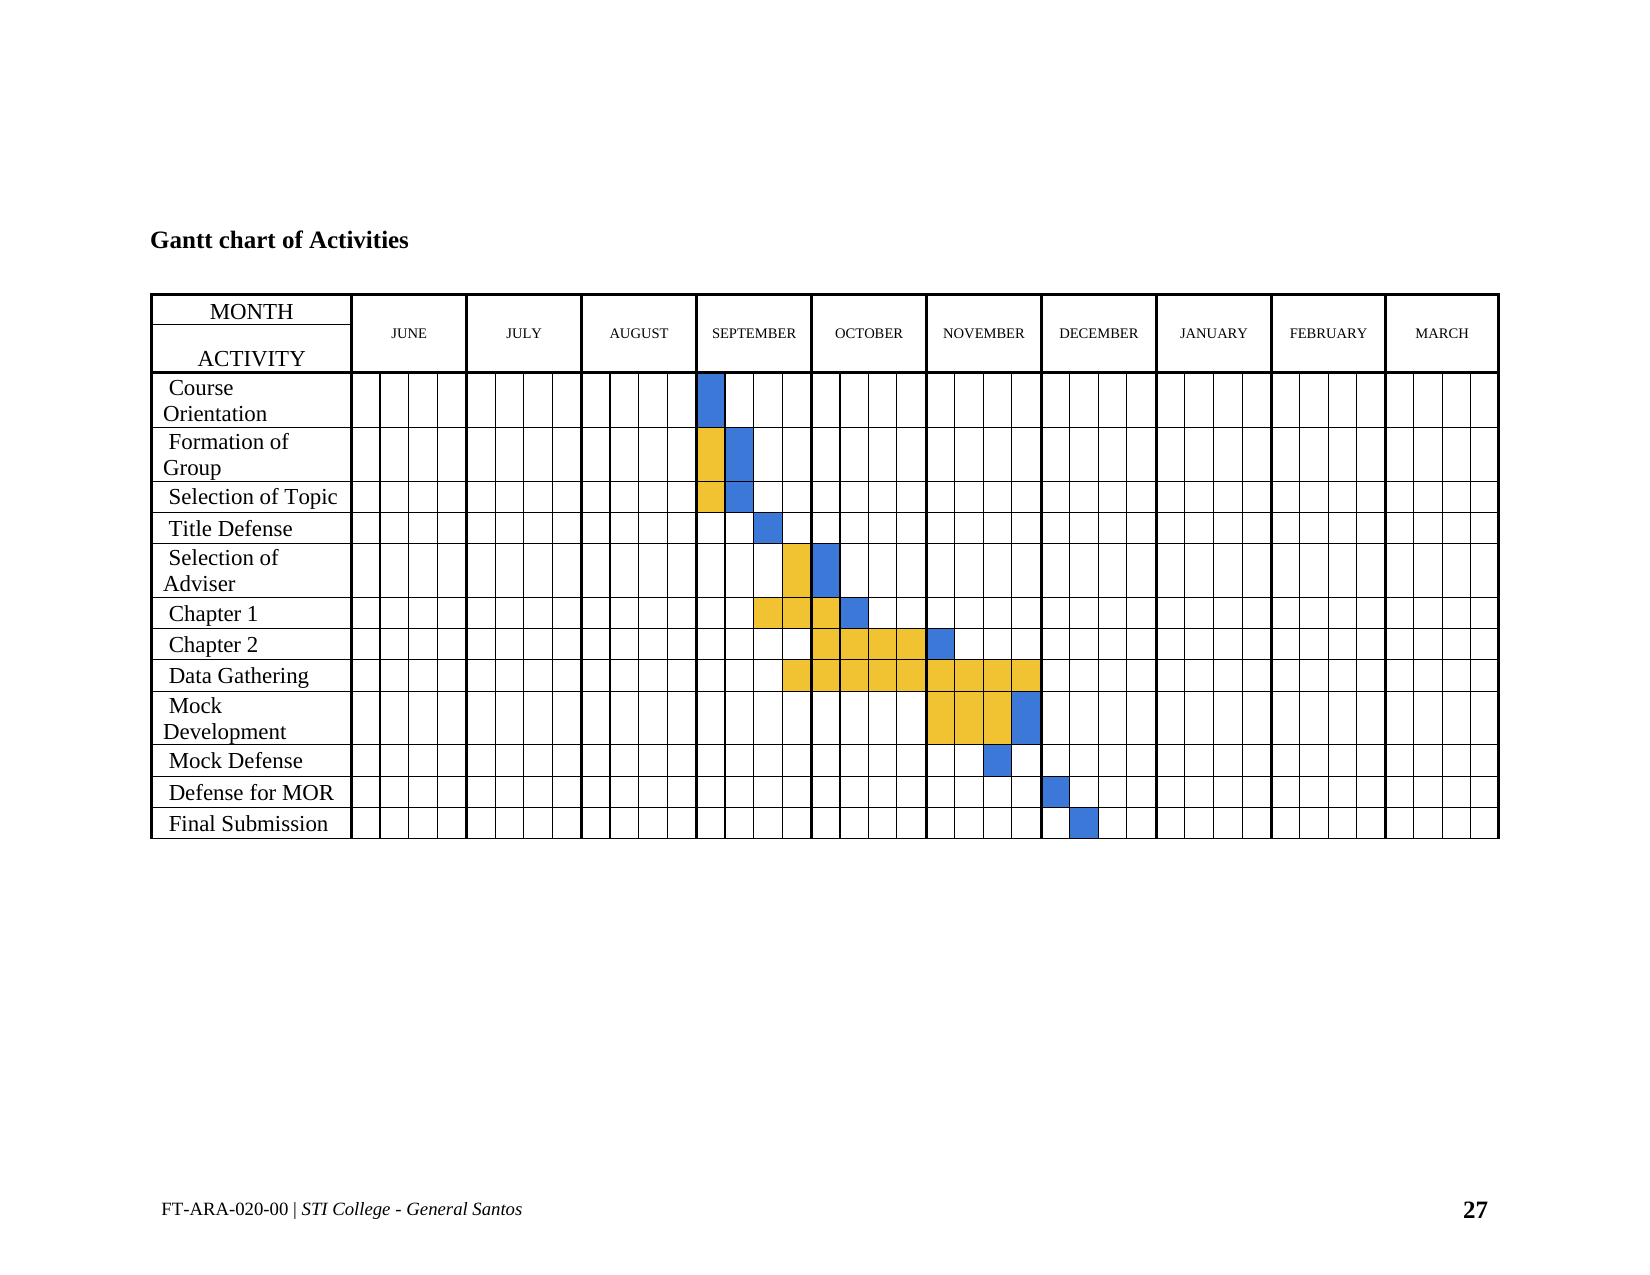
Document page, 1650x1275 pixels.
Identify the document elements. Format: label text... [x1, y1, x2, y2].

table_cell Mock Development [153, 692, 350, 744]
table_cell [639, 777, 667, 807]
table_cell [583, 692, 609, 744]
table_cell [409, 745, 437, 776]
table_cell [1357, 777, 1384, 807]
table_cell [1443, 428, 1470, 481]
table_cell [1012, 428, 1040, 481]
table_cell [754, 482, 782, 512]
table_cell [353, 513, 379, 543]
table_cell [1043, 544, 1069, 597]
table_cell [1414, 692, 1442, 744]
table_cell [1012, 598, 1040, 628]
table_cell [1300, 808, 1328, 838]
table_cell [1185, 428, 1213, 481]
table_cell [1158, 777, 1184, 807]
table_cell [1273, 745, 1299, 776]
table_cell [468, 513, 495, 543]
table_cell [869, 374, 896, 427]
table_cell [438, 745, 465, 776]
table_cell [1300, 660, 1328, 691]
table_cell [1443, 660, 1470, 691]
table_cell [984, 692, 1011, 744]
table_cell [813, 660, 839, 691]
table_cell [1185, 660, 1213, 691]
table_cell [897, 660, 925, 691]
table_cell [1443, 692, 1470, 744]
table_cell [1070, 598, 1098, 628]
table_cell [524, 513, 552, 543]
table_cell [409, 598, 437, 628]
table_cell [1243, 428, 1270, 481]
table_cell [1012, 482, 1040, 512]
table_cell [897, 777, 925, 807]
table_cell [553, 660, 580, 691]
table_cell [1414, 544, 1442, 597]
table_cell [639, 808, 667, 838]
table_cell [754, 745, 782, 776]
table_cell [928, 745, 954, 776]
table_cell [869, 513, 896, 543]
table_cell [1414, 598, 1442, 628]
table_cell [1012, 544, 1040, 597]
table_cell [698, 629, 724, 659]
table_cell [726, 428, 753, 481]
table_cell [1070, 544, 1098, 597]
table_cell [897, 598, 925, 628]
table_cell [381, 482, 408, 512]
table_cell [955, 808, 983, 838]
table_cell [955, 629, 983, 659]
table_cell [897, 808, 925, 838]
table_cell [984, 544, 1011, 597]
table_cell [468, 482, 495, 512]
table_cell [869, 598, 896, 628]
table_cell [1414, 513, 1442, 543]
table_cell [524, 482, 552, 512]
table_cell [1387, 513, 1413, 543]
table_cell [1243, 660, 1270, 691]
table_cell [869, 692, 896, 744]
table_cell [611, 598, 638, 628]
table_cell [409, 660, 437, 691]
table_cell [955, 513, 983, 543]
table_cell [1273, 374, 1299, 427]
table_cell [553, 777, 580, 807]
table_cell [381, 544, 408, 597]
table_cell [468, 544, 495, 597]
table_cell [841, 808, 868, 838]
table_cell [1273, 692, 1299, 744]
table_cell [955, 544, 983, 597]
table_cell [1214, 428, 1242, 481]
table_cell [841, 544, 868, 597]
table_cell [524, 428, 552, 481]
table_cell [468, 692, 495, 744]
table_cell [496, 513, 523, 543]
table_cell [813, 374, 839, 427]
table_cell [438, 808, 465, 838]
text Gantt chart of Activities [150, 225, 1500, 254]
table_cell Selection of Adviser [153, 544, 350, 597]
table_cell [639, 692, 667, 744]
table_cell Course Orientation [153, 374, 350, 427]
table_cell [1099, 374, 1126, 427]
table_cell [754, 598, 782, 628]
table_cell [1357, 598, 1384, 628]
table_cell [726, 745, 753, 776]
table_cell Chapter 2 [153, 629, 350, 659]
table_cell [869, 777, 896, 807]
table_cell [1214, 482, 1242, 512]
table_cell [381, 692, 408, 744]
table_cell [1127, 777, 1155, 807]
table_cell [813, 544, 839, 597]
table_cell [381, 513, 408, 543]
table_cell [496, 544, 523, 597]
table_cell [1329, 428, 1356, 481]
table_cell [928, 629, 954, 659]
table_cell [1329, 745, 1356, 776]
table_cell [841, 692, 868, 744]
table_cell [438, 777, 465, 807]
table_cell [1012, 660, 1040, 691]
table_cell [583, 513, 609, 543]
table_cell [524, 374, 552, 427]
table_cell [928, 808, 954, 838]
table_cell [353, 692, 379, 744]
table_cell [1471, 745, 1497, 776]
table_cell [813, 513, 839, 543]
table_cell Selection of Topic [153, 482, 350, 512]
table_cell [1214, 513, 1242, 543]
table_cell [984, 482, 1011, 512]
table_cell [783, 777, 810, 807]
table_cell [1185, 808, 1213, 838]
table_cell [1127, 692, 1155, 744]
table_cell [583, 629, 609, 659]
table_cell [1185, 777, 1213, 807]
table_cell [1387, 482, 1413, 512]
table_cell [984, 598, 1011, 628]
table_cell [438, 629, 465, 659]
table_cell [841, 660, 868, 691]
table_cell [1357, 629, 1384, 659]
table_cell [754, 428, 782, 481]
table_cell [1043, 692, 1069, 744]
table_header JANUARY [1158, 296, 1270, 371]
table_cell [984, 374, 1011, 427]
table_cell [783, 629, 810, 659]
table_cell [1357, 513, 1384, 543]
table_cell [1127, 513, 1155, 543]
table_cell [353, 482, 379, 512]
table_cell [1099, 428, 1126, 481]
table_cell [698, 598, 724, 628]
table_cell [984, 808, 1011, 838]
table_cell [409, 629, 437, 659]
table_cell [668, 374, 695, 427]
table_cell [496, 808, 523, 838]
table_cell [468, 660, 495, 691]
table_cell [1471, 428, 1497, 481]
table_cell [1300, 428, 1328, 481]
table_cell Formation of Group [153, 428, 350, 481]
table_cell [984, 629, 1011, 659]
table_cell [468, 777, 495, 807]
table_cell [353, 660, 379, 691]
table_cell [1471, 692, 1497, 744]
table_cell [1471, 777, 1497, 807]
table_cell [583, 482, 609, 512]
table_cell [611, 660, 638, 691]
table_cell [583, 660, 609, 691]
table_cell [1300, 598, 1328, 628]
table_header AUGUST [583, 296, 695, 371]
table_cell [1158, 629, 1184, 659]
table_cell [1185, 513, 1213, 543]
table_cell [1443, 629, 1470, 659]
table_cell [1070, 482, 1098, 512]
table_cell [1357, 660, 1384, 691]
table_cell [726, 374, 753, 427]
table_cell [698, 428, 724, 481]
table_cell [1214, 777, 1242, 807]
table_cell [1329, 374, 1356, 427]
table_cell [353, 428, 379, 481]
table_cell [409, 692, 437, 744]
table_cell [1185, 544, 1213, 597]
table_cell [1127, 544, 1155, 597]
table_cell [783, 745, 810, 776]
table_cell [496, 428, 523, 481]
table_cell [1329, 598, 1356, 628]
table_cell [1012, 374, 1040, 427]
table_header FEBRUARY [1273, 296, 1384, 371]
table_cell [353, 629, 379, 659]
table_cell [783, 808, 810, 838]
table_cell [984, 428, 1011, 481]
table_cell [1243, 629, 1270, 659]
table_cell [813, 745, 839, 776]
table_cell [1158, 482, 1184, 512]
table_cell [1099, 629, 1126, 659]
table_header SEPTEMBER [698, 296, 810, 371]
table_cell [583, 808, 609, 838]
table_cell [1329, 629, 1356, 659]
table_cell [639, 544, 667, 597]
table_cell [1357, 808, 1384, 838]
table_cell [1243, 745, 1270, 776]
table_cell [754, 544, 782, 597]
table_cell [1012, 692, 1040, 744]
table_cell [639, 428, 667, 481]
table_cell [409, 777, 437, 807]
table_cell [1070, 745, 1098, 776]
table_cell [496, 777, 523, 807]
table_cell [783, 692, 810, 744]
table_cell [1214, 745, 1242, 776]
table_cell [438, 374, 465, 427]
table_cell [381, 629, 408, 659]
table_header JULY [468, 296, 580, 371]
table_cell [897, 482, 925, 512]
table_cell [869, 660, 896, 691]
table_cell [783, 374, 810, 427]
table_cell [1158, 513, 1184, 543]
table_cell [1300, 374, 1328, 427]
table_cell [1070, 777, 1098, 807]
table_cell [353, 808, 379, 838]
table_cell [955, 428, 983, 481]
table_cell [438, 544, 465, 597]
table_cell [1158, 374, 1184, 427]
table_cell [869, 808, 896, 838]
table_cell [1329, 544, 1356, 597]
table_cell [1300, 745, 1328, 776]
table_cell [524, 544, 552, 597]
table_cell Data Gathering [153, 660, 350, 691]
table_cell [726, 482, 753, 512]
table_cell [1414, 482, 1442, 512]
table_cell [698, 777, 724, 807]
table_cell [1243, 513, 1270, 543]
table_cell [1243, 482, 1270, 512]
table_cell [381, 660, 408, 691]
table_cell [869, 482, 896, 512]
table_cell [783, 598, 810, 628]
table_cell [438, 428, 465, 481]
table_cell [1127, 745, 1155, 776]
table_cell [1414, 745, 1442, 776]
table_header NOVEMBER [928, 296, 1040, 371]
table_cell [726, 777, 753, 807]
table_cell [583, 777, 609, 807]
table_cell [639, 482, 667, 512]
table_cell [1387, 777, 1413, 807]
table_cell [353, 777, 379, 807]
table_cell [984, 777, 1011, 807]
table_cell [583, 428, 609, 481]
table_cell [496, 745, 523, 776]
table_cell [841, 745, 868, 776]
table_cell [438, 482, 465, 512]
table_cell [524, 808, 552, 838]
table_cell Title Defense [153, 513, 350, 543]
table_cell [438, 660, 465, 691]
table_cell [1243, 808, 1270, 838]
table_cell [813, 808, 839, 838]
table_cell [1387, 660, 1413, 691]
table_cell [1414, 428, 1442, 481]
table_cell [409, 808, 437, 838]
table_cell [553, 808, 580, 838]
table_cell [841, 513, 868, 543]
table_cell [1127, 808, 1155, 838]
table_cell [1243, 598, 1270, 628]
table_cell [1043, 374, 1069, 427]
table_cell [754, 513, 782, 543]
table_cell [381, 374, 408, 427]
table_cell [381, 598, 408, 628]
table_cell [583, 745, 609, 776]
table_cell [928, 598, 954, 628]
table_cell [381, 808, 408, 838]
table_cell [668, 544, 695, 597]
table_cell [1443, 777, 1470, 807]
table_cell [1357, 428, 1384, 481]
table_cell [955, 660, 983, 691]
table_cell [1070, 629, 1098, 659]
table_cell [639, 629, 667, 659]
table_cell [1127, 482, 1155, 512]
table_cell [1357, 482, 1384, 512]
table_cell [468, 629, 495, 659]
table_cell [1387, 598, 1413, 628]
table_cell [553, 482, 580, 512]
table_cell [841, 428, 868, 481]
table_cell [783, 544, 810, 597]
table_cell [668, 808, 695, 838]
table_cell [841, 629, 868, 659]
table_cell [1471, 482, 1497, 512]
table_cell [1273, 482, 1299, 512]
table_cell [611, 374, 638, 427]
table_cell [668, 629, 695, 659]
table_cell [381, 777, 408, 807]
table_cell [1243, 777, 1270, 807]
table_cell [611, 808, 638, 838]
table_cell [1070, 660, 1098, 691]
table_cell [1300, 513, 1328, 543]
table_cell [639, 513, 667, 543]
table_cell [698, 544, 724, 597]
table_cell [783, 482, 810, 512]
table_cell [1443, 745, 1470, 776]
table_cell [1443, 374, 1470, 427]
table_cell [955, 374, 983, 427]
table_cell [1300, 777, 1328, 807]
table_cell [1300, 629, 1328, 659]
table_cell [928, 428, 954, 481]
table_cell [1158, 692, 1184, 744]
table_cell [639, 598, 667, 628]
table_cell [553, 544, 580, 597]
table_cell [1043, 598, 1069, 628]
table_cell [524, 660, 552, 691]
table_cell [754, 374, 782, 427]
table_cell [1414, 660, 1442, 691]
table_header MONTH [153, 296, 350, 324]
table_cell [1099, 544, 1126, 597]
table_cell [1043, 777, 1069, 807]
table_cell [553, 513, 580, 543]
table_cell [1300, 544, 1328, 597]
table_cell [955, 745, 983, 776]
table_cell [698, 692, 724, 744]
table_cell Final Submission [153, 808, 350, 838]
table_cell [1273, 660, 1299, 691]
table_cell [409, 374, 437, 427]
table_cell [553, 629, 580, 659]
table_cell [668, 513, 695, 543]
table_cell [1471, 513, 1497, 543]
table_cell [468, 598, 495, 628]
table_cell [928, 513, 954, 543]
table_cell [409, 544, 437, 597]
table_cell [1300, 692, 1328, 744]
table_cell [698, 660, 724, 691]
table_cell [438, 692, 465, 744]
table_cell [353, 544, 379, 597]
table_cell [496, 660, 523, 691]
table_cell [897, 629, 925, 659]
table_cell [524, 598, 552, 628]
table_cell [1185, 745, 1213, 776]
table_cell [1471, 544, 1497, 597]
table_cell [1070, 428, 1098, 481]
table_cell [1070, 374, 1098, 427]
table_cell [1099, 660, 1126, 691]
table_cell [1214, 544, 1242, 597]
table_cell [1099, 692, 1126, 744]
table_cell [1243, 544, 1270, 597]
table_cell [583, 374, 609, 427]
table_header MARCH [1387, 296, 1497, 371]
table_cell [1043, 808, 1069, 838]
table_cell [897, 544, 925, 597]
table_cell [1300, 482, 1328, 512]
table_cell [611, 745, 638, 776]
table_cell [1387, 692, 1413, 744]
table_cell [468, 374, 495, 427]
table_cell [1070, 808, 1098, 838]
table_cell [754, 692, 782, 744]
table_cell [1443, 598, 1470, 628]
table_cell [813, 777, 839, 807]
table_cell [754, 629, 782, 659]
table_cell [496, 629, 523, 659]
table_cell [1443, 513, 1470, 543]
table_cell [1214, 374, 1242, 427]
table_cell [668, 598, 695, 628]
table_cell [1243, 374, 1270, 427]
table_cell Chapter 1 [153, 598, 350, 628]
table_cell [468, 745, 495, 776]
table_cell [726, 544, 753, 597]
table_cell [468, 428, 495, 481]
table_cell [496, 374, 523, 427]
table_cell [1471, 374, 1497, 427]
table_cell [353, 374, 379, 427]
table_cell [438, 513, 465, 543]
table_cell [1043, 513, 1069, 543]
table_cell [553, 598, 580, 628]
table_cell [553, 745, 580, 776]
table_cell [1329, 513, 1356, 543]
table_cell [928, 544, 954, 597]
table_cell [783, 660, 810, 691]
table_cell [955, 482, 983, 512]
table_cell [496, 598, 523, 628]
table_cell [841, 482, 868, 512]
table_cell [783, 428, 810, 481]
table_cell [1127, 598, 1155, 628]
table_cell [1471, 808, 1497, 838]
table_cell [1185, 692, 1213, 744]
table_cell [1329, 692, 1356, 744]
table_cell [897, 745, 925, 776]
table_cell [1012, 777, 1040, 807]
table_cell [698, 513, 724, 543]
table_cell [698, 374, 724, 427]
table_cell [1214, 692, 1242, 744]
table_cell [955, 598, 983, 628]
table_cell [726, 598, 753, 628]
table_cell [553, 692, 580, 744]
table_cell [869, 745, 896, 776]
table_cell [813, 598, 839, 628]
table_cell [928, 777, 954, 807]
table_cell [1414, 808, 1442, 838]
table_cell [1127, 428, 1155, 481]
table_cell [524, 692, 552, 744]
table_cell [1158, 428, 1184, 481]
table_cell [1273, 629, 1299, 659]
table_cell [1158, 808, 1184, 838]
table_cell [754, 777, 782, 807]
table_cell [524, 745, 552, 776]
table_cell [611, 692, 638, 744]
table_cell [639, 660, 667, 691]
table_cell [1158, 745, 1184, 776]
table_cell [813, 692, 839, 744]
table_cell [1243, 692, 1270, 744]
table_cell [1070, 513, 1098, 543]
table_cell [524, 777, 552, 807]
table_cell [1099, 808, 1126, 838]
table_cell [553, 374, 580, 427]
table_cell [1387, 808, 1413, 838]
table_cell [1012, 745, 1040, 776]
table_cell [611, 428, 638, 481]
table_cell [1099, 777, 1126, 807]
table_header OCTOBER [813, 296, 925, 371]
table_cell [1012, 513, 1040, 543]
table_cell [928, 692, 954, 744]
table_cell [698, 745, 724, 776]
table_cell [496, 692, 523, 744]
table_cell [1357, 692, 1384, 744]
table_cell [1329, 808, 1356, 838]
table_cell [668, 482, 695, 512]
table_cell [409, 428, 437, 481]
table_cell [726, 660, 753, 691]
table_cell [353, 598, 379, 628]
table_cell [1185, 598, 1213, 628]
table_cell [1387, 428, 1413, 481]
table_cell [1471, 629, 1497, 659]
table_header JUNE [353, 296, 465, 371]
table_cell [984, 513, 1011, 543]
table_cell [726, 692, 753, 744]
table_cell [955, 692, 983, 744]
table_cell [1043, 660, 1069, 691]
table_cell [1158, 660, 1184, 691]
table_cell [1012, 629, 1040, 659]
table_cell [639, 745, 667, 776]
table_cell [639, 374, 667, 427]
table_cell [1127, 660, 1155, 691]
table_cell [1414, 777, 1442, 807]
table_cell [668, 428, 695, 481]
table_cell [668, 692, 695, 744]
table_cell [1357, 374, 1384, 427]
table_cell [984, 745, 1011, 776]
table_cell [928, 482, 954, 512]
table_cell [1127, 374, 1155, 427]
table_cell [841, 777, 868, 807]
table_cell [928, 374, 954, 427]
table_cell [897, 374, 925, 427]
table_cell [1185, 629, 1213, 659]
table_cell [611, 482, 638, 512]
table_cell [1099, 513, 1126, 543]
table_cell ACTIVITY [153, 325, 350, 371]
table_cell [1273, 544, 1299, 597]
table_cell [726, 808, 753, 838]
table_cell [1043, 629, 1069, 659]
table_cell [1273, 598, 1299, 628]
table_cell [583, 598, 609, 628]
table_cell [1443, 544, 1470, 597]
table_cell [813, 428, 839, 481]
table_cell [897, 513, 925, 543]
table_cell [726, 629, 753, 659]
table_cell [1273, 808, 1299, 838]
table_cell [381, 745, 408, 776]
table_cell [726, 513, 753, 543]
table_cell [583, 544, 609, 597]
table_cell [813, 482, 839, 512]
table_cell [668, 745, 695, 776]
table_cell [668, 777, 695, 807]
table_cell [1357, 544, 1384, 597]
table_cell [1214, 808, 1242, 838]
table_cell [1329, 660, 1356, 691]
table_cell [1414, 374, 1442, 427]
table_cell [1443, 482, 1470, 512]
table_cell [754, 808, 782, 838]
table_cell [1127, 629, 1155, 659]
table_cell [353, 745, 379, 776]
table_cell [754, 660, 782, 691]
table_cell [1214, 660, 1242, 691]
table_cell [1329, 482, 1356, 512]
table_cell [955, 777, 983, 807]
table_cell [1099, 745, 1126, 776]
table_cell [1273, 428, 1299, 481]
table_cell [1158, 598, 1184, 628]
table_cell [1273, 513, 1299, 543]
table_cell [1387, 629, 1413, 659]
table_cell [1158, 544, 1184, 597]
table_cell [409, 482, 437, 512]
table_cell [698, 808, 724, 838]
table_cell [897, 428, 925, 481]
table_cell [1387, 544, 1413, 597]
table_cell [611, 513, 638, 543]
table_cell [1185, 374, 1213, 427]
table_cell [1099, 598, 1126, 628]
table_cell [1414, 629, 1442, 659]
table_cell [869, 629, 896, 659]
table_cell [496, 482, 523, 512]
table_cell [1471, 660, 1497, 691]
table_cell [1387, 374, 1413, 427]
table_cell [1214, 629, 1242, 659]
table_cell [841, 374, 868, 427]
table_cell [1185, 482, 1213, 512]
table_cell [928, 660, 954, 691]
table_cell [1012, 808, 1040, 838]
table_cell [1043, 482, 1069, 512]
table_cell [1099, 482, 1126, 512]
table_cell [1273, 777, 1299, 807]
table_cell [524, 629, 552, 659]
table_cell [1070, 692, 1098, 744]
table_cell [468, 808, 495, 838]
table_cell [409, 513, 437, 543]
table_cell [1471, 598, 1497, 628]
table_cell [841, 598, 868, 628]
table_cell [1043, 745, 1069, 776]
table_cell [438, 598, 465, 628]
table_cell [611, 629, 638, 659]
table_cell [1357, 745, 1384, 776]
table_cell [381, 428, 408, 481]
table_cell [897, 692, 925, 744]
table_cell [984, 660, 1011, 691]
table_cell [1443, 808, 1470, 838]
table_cell [611, 544, 638, 597]
table_cell [869, 428, 896, 481]
table_cell [1387, 745, 1413, 776]
table_cell Defense for MOR [153, 777, 350, 807]
table_cell [869, 544, 896, 597]
table_cell [1329, 777, 1356, 807]
table_cell [1214, 598, 1242, 628]
table_cell [698, 482, 724, 512]
table_cell [611, 777, 638, 807]
table_cell [553, 428, 580, 481]
table_cell [1043, 428, 1069, 481]
table_cell Mock Defense [153, 745, 350, 776]
table_header DECEMBER [1043, 296, 1155, 371]
table_cell [813, 629, 839, 659]
table_cell [783, 513, 810, 543]
table_cell [668, 660, 695, 691]
